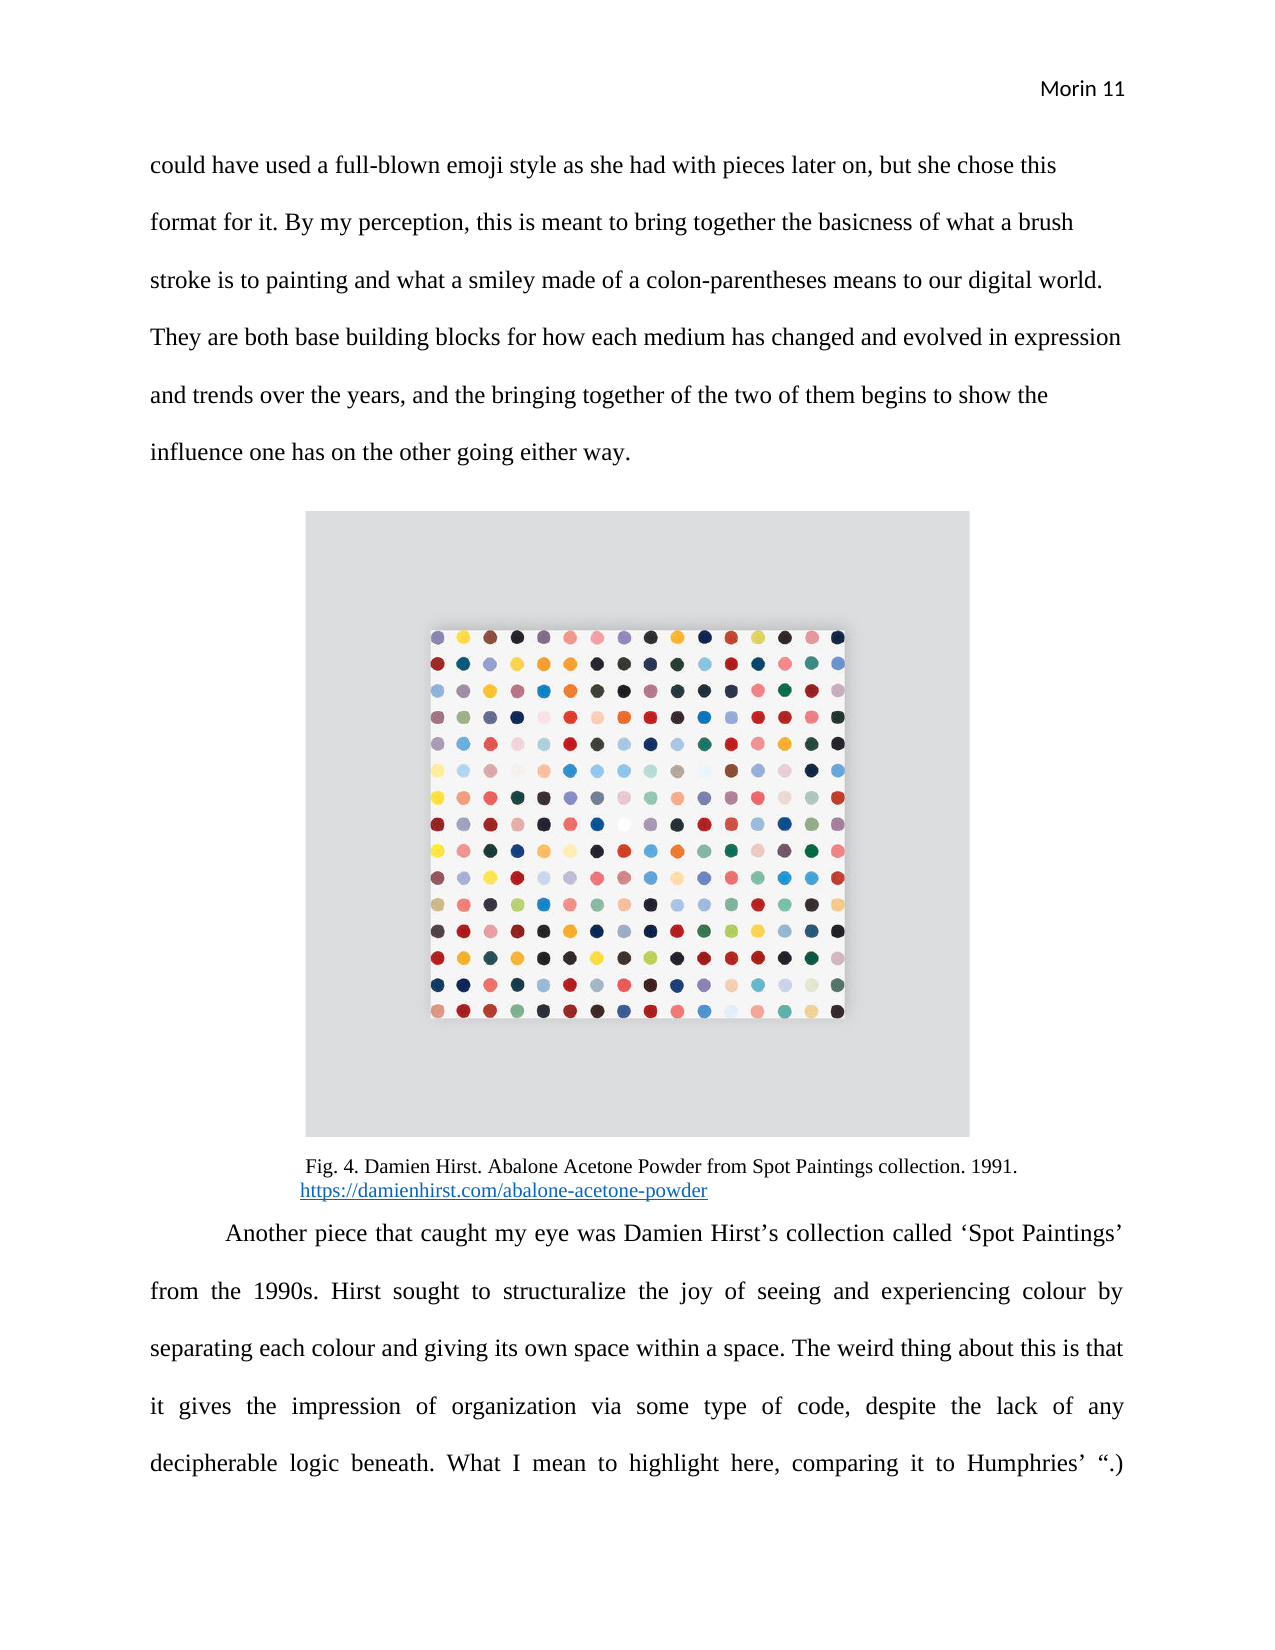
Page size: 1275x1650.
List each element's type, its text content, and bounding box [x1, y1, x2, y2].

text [150, 1218, 1125, 1477]
picture [305, 511, 970, 1137]
text Fig. 4. Damien Hirst. Abalone Acetone Powder from Spot Paintings collection. 1991. https://damienhirst.com/abalone-acetone-powder [300, 1154, 1125, 1202]
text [150, 150, 1125, 466]
